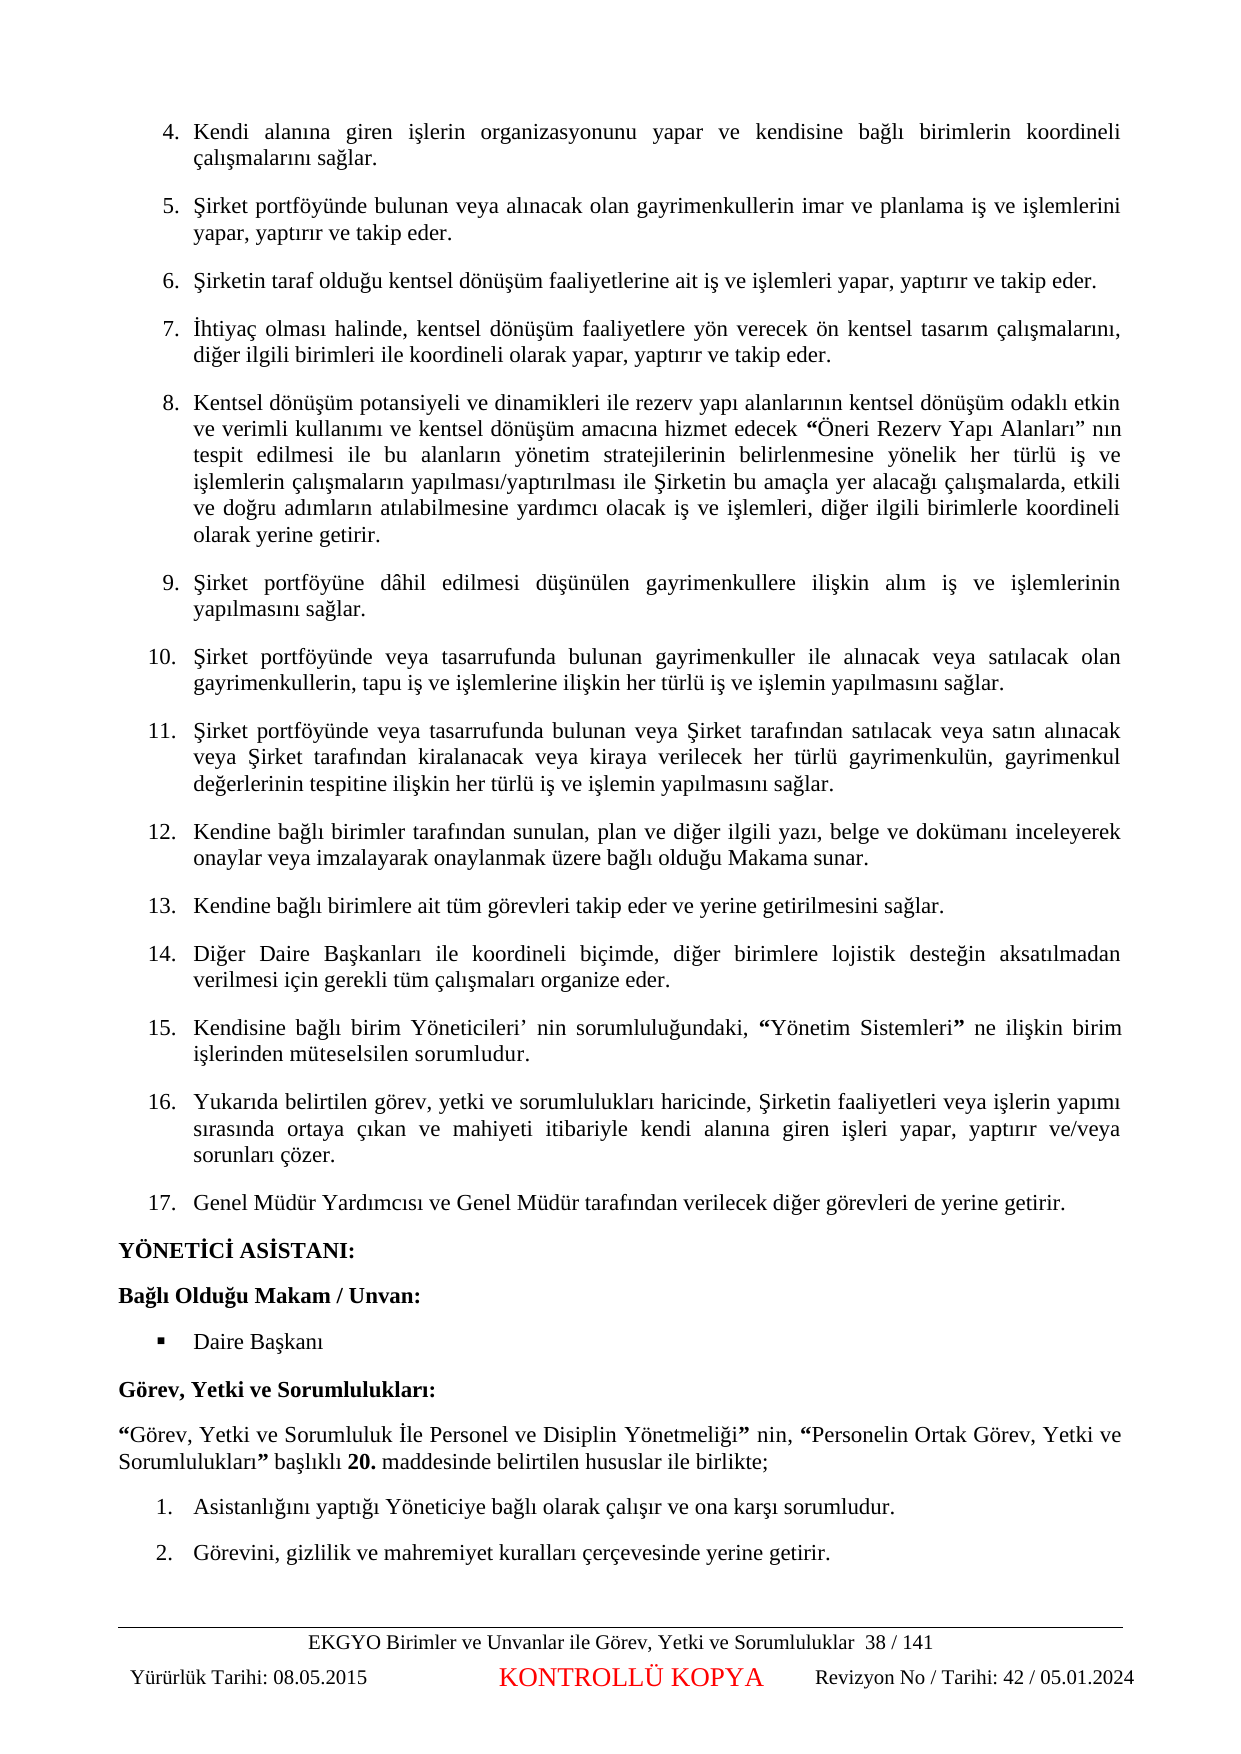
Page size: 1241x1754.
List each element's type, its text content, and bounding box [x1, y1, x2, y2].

list Kentsel dönüşüm potansiyeli ve dinamikleri ile rezerv yapı alanlarının kentsel dönüşüm odaklı etkin ve verimli kullanımı ve kentsel dönüşüm amacına hizmet edecek “Öneri Rezerv Yapı Alanları” nın tespit edilmesi ile bu alanların yönetim stratejilerinin belirlenmesine yönelik her türlü iş ve işlemlerin çalışmaların yapılması/yaptırılması ile Şirketin bu amaçla yer alacağı çalışmalarda, etkili ve doğru adımların atılabilmesine yardımcı olacak iş ve işlemleri, diğer ilgili birimlerle koordineli olarak yerine getirir. [162, 389, 1122, 547]
list Kendine bağlı birimler tarafından sunulan, plan ve diğer ilgili yazı, belge ve dokümanı inceleyerek onaylar veya imzalayarak onaylanmak üzere bağlı olduğu Makama sunar. [148, 818, 1122, 870]
list Kendi alanına giren işlerin organizasyonunu yapar ve kendisine bağlı birimlerin koordineli çalışmalarını sağlar. [162, 118, 1122, 171]
text YÖNETİCİ ASİSTANI: [118, 1237, 1122, 1263]
list Asistanlığını yaptığı Yöneticiye bağlı olarak çalışır ve ona karşı sorumludur. [156, 1493, 1122, 1520]
list İhtiyaç olması halinde, kentsel dönüşüm faaliyetlere yön verecek ön kentsel tasarım çalışmalarını, diğer ilgili birimleri ile koordineli olarak yapar, yaptırır ve takip eder. [162, 314, 1122, 367]
list Şirketin taraf olduğu kentsel dönüşüm faaliyetlerine ait iş ve işlemleri yapar, yaptırır ve takip eder. [162, 267, 1122, 293]
list Kendisine bağlı birim Yöneticileri’ nin sorumluluğundaki, “Yönetim Sistemleri” ne ilişkin birim işlerinden müteselsilen sorumludur. [148, 1014, 1122, 1067]
list Görevini, gizlilik ve mahremiyet kuralları çerçevesinde yerine getirir. [156, 1539, 1122, 1565]
text “Görev, Yetki ve Sorumluluk İle Personel ve Disiplin Yönetmeliği” nin, “Personelin Ortak Görev, Yetki ve Sorumlulukları” başlıklı 20. maddesinde belirtilen hususlar ile birlikte; [118, 1421, 1122, 1474]
text Görev, Yetki ve Sorumlulukları: [118, 1376, 1122, 1402]
list Kendine bağlı birimlere ait tüm görevleri takip eder ve yerine getirilmesini sağlar. [148, 892, 1122, 918]
list Daire Başkanı [156, 1328, 1122, 1354]
list Şirket portföyünde veya tasarrufunda bulunan gayrimenkuller ile alınacak veya satılacak olan gayrimenkullerin, tapu iş ve işlemlerine ilişkin her türlü iş ve işlemin yapılmasını sağlar. [148, 643, 1122, 696]
list Şirket portföyünde veya tasarrufunda bulunan veya Şirket tarafından satılacak veya satın alınacak veya Şirket tarafından kiralanacak veya kiraya verilecek her türlü gayrimenkulün, gayrimenkul değerlerinin tespitine ilişkin her türlü iş ve işlemin yapılmasını sağlar. [148, 717, 1122, 796]
list Bağlı Olduğu Makam / Unvan: [118, 1282, 1122, 1309]
list Şirket portföyüne dâhil edilmesi düşünülen gayrimenkullere ilişkin alım iş ve işlemlerinin yapılmasını sağlar. [162, 568, 1122, 621]
list Diğer Daire Başkanları ile koordineli biçimde, diğer birimlere lojistik desteğin aksatılmadan verilmesi için gerekli tüm çalışmaları organize eder. [148, 940, 1122, 993]
list Yukarıda belirtilen görev, yetki ve sorumlulukları haricinde, Şirketin faaliyetleri veya işlerin yapımı sırasında ortaya çıkan ve mahiyeti itibariyle kendi alanına giren işleri yapar, yaptırır ve/veya sorunları çözer. [148, 1088, 1122, 1167]
list Şirket portföyünde bulunan veya alınacak olan gayrimenkullerin imar ve planlama iş ve işlemlerini yapar, yaptırır ve takip eder. [162, 192, 1122, 245]
list Genel Müdür Yardımcısı ve Genel Müdür tarafından verilecek diğer görevleri de yerine getirir. [148, 1189, 1122, 1215]
